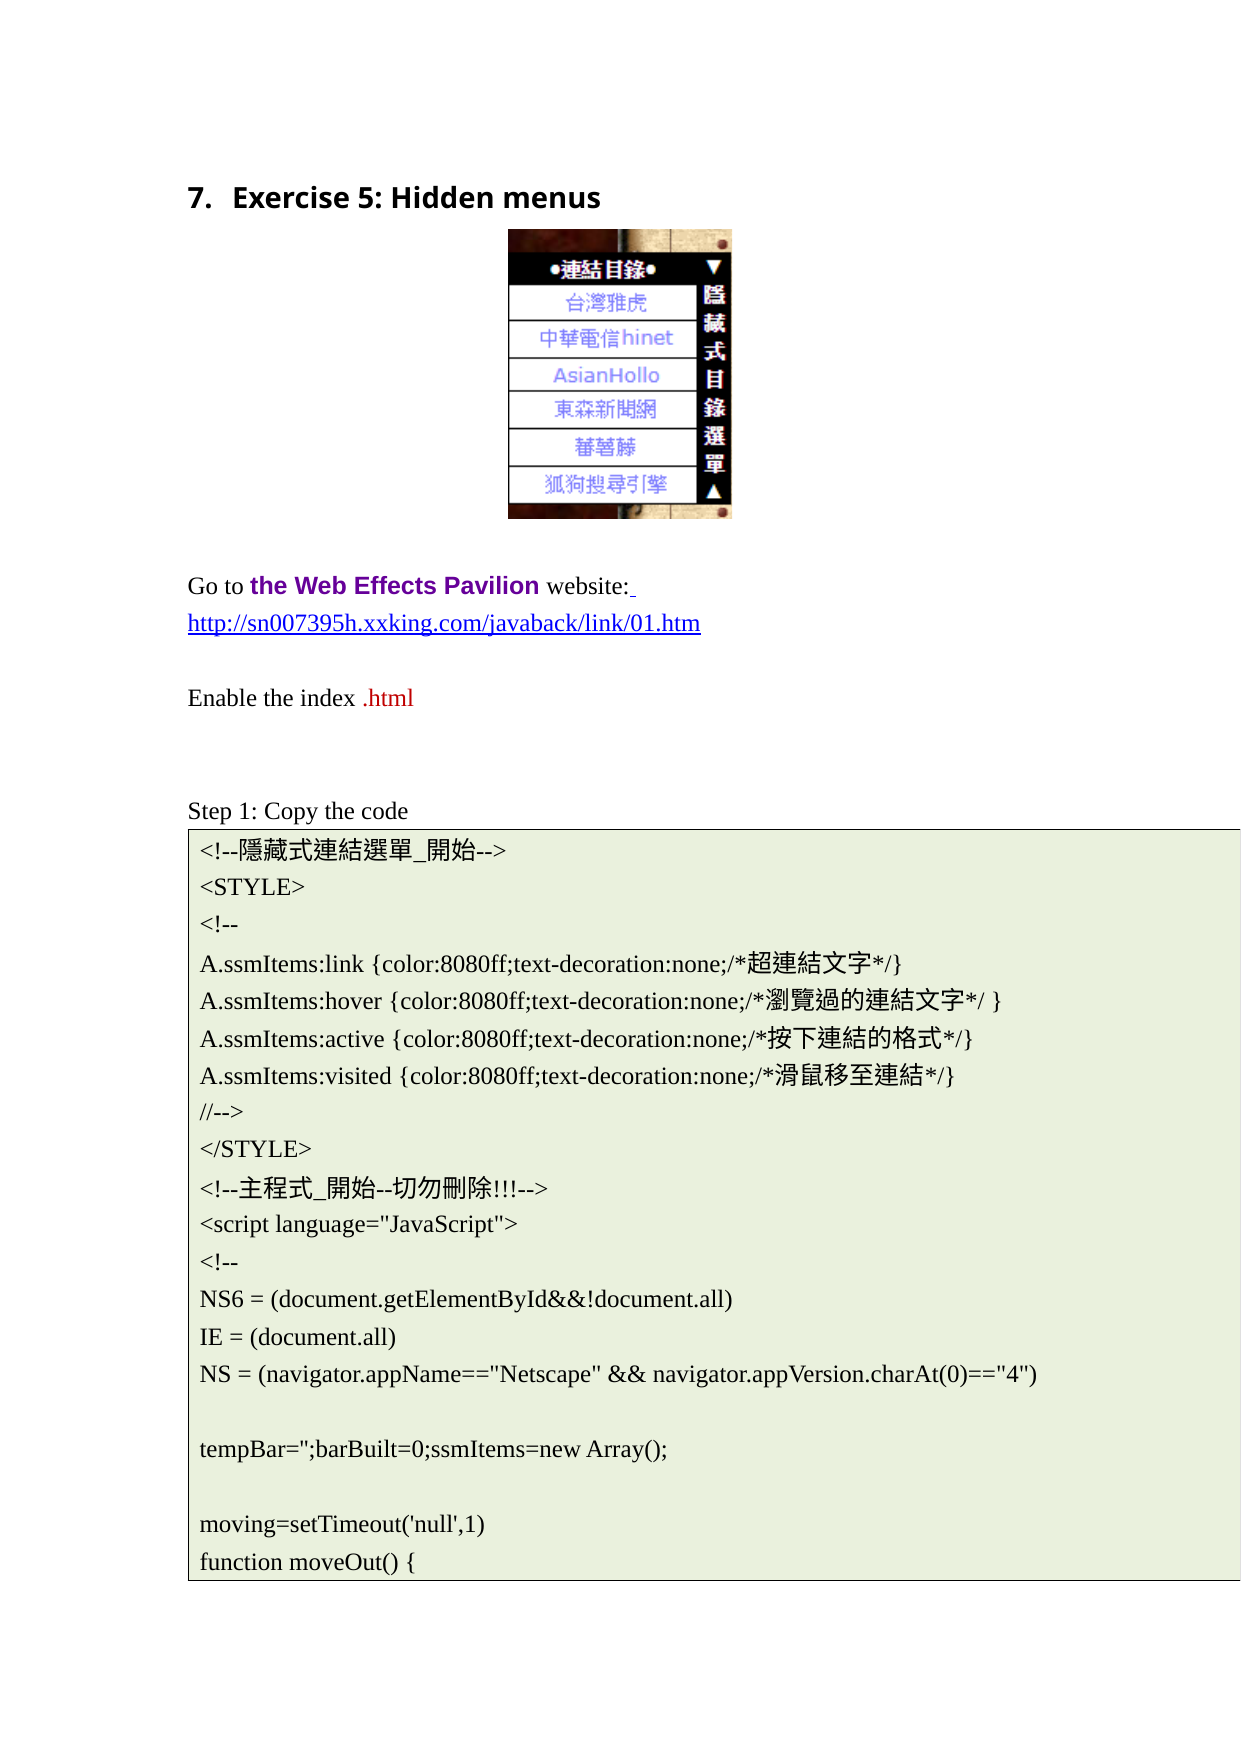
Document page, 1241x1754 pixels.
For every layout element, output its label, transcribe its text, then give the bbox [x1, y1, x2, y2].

text Go to the Web Effects Pavilion website: http://sn007395h.xxking.com/javaback/link/01.htm [187, 567, 1053, 642]
picture [508, 229, 733, 519]
text Enable the index .html [187, 679, 1053, 717]
subtitle Exercise 5: Hidden menus [187, 177, 1053, 217]
text Step 1: Copy the code [187, 792, 1053, 829]
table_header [189, 830, 1240, 1580]
